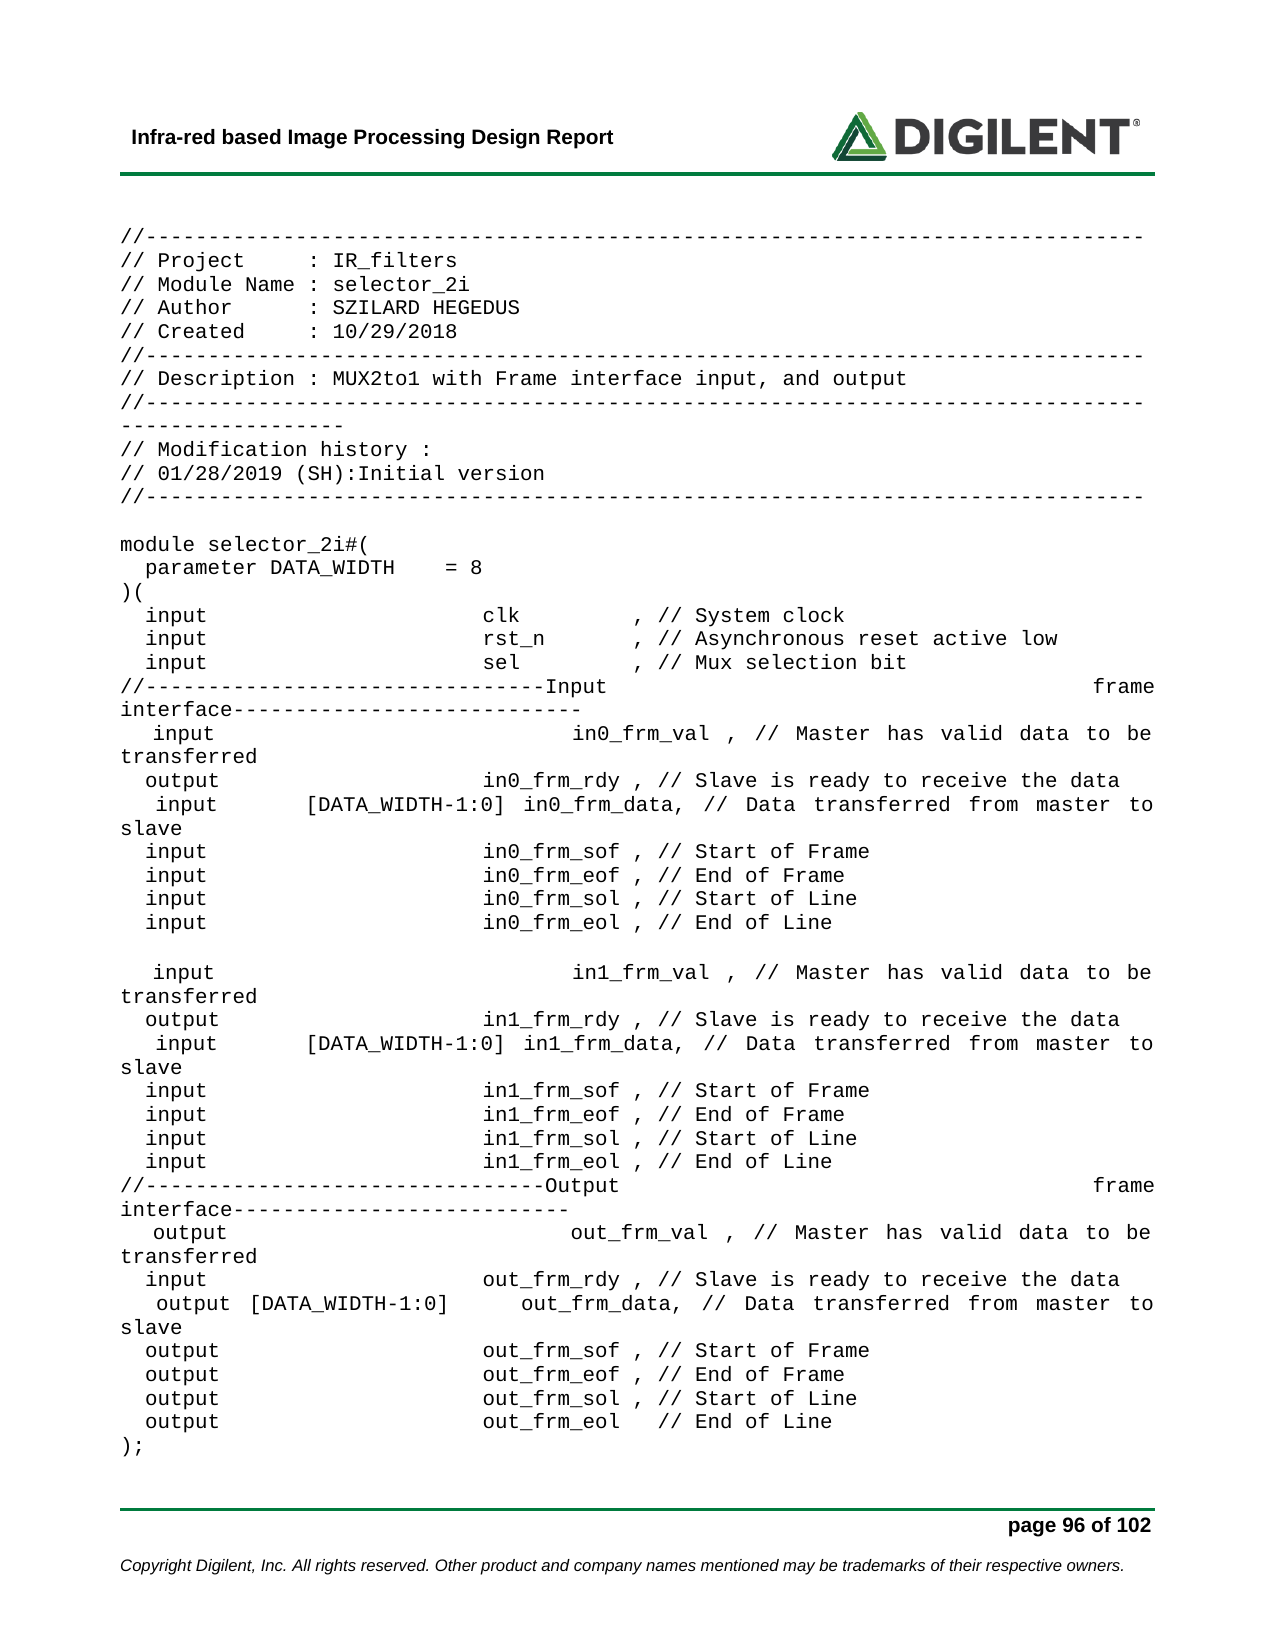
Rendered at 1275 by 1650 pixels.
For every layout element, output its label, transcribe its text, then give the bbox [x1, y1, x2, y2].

text input in0_frm_val , // Master has valid data to be transferred [120, 723, 1155, 770]
text output out_frm_eof , // End of Frame [120, 1364, 1155, 1388]
text //--------------------------------Output frame interface--------------------------- [120, 1175, 1155, 1222]
text output [DATA_WIDTH-1:0] out_frm_data, // Data transferred from master to slave [120, 1293, 1155, 1340]
text input in1_frm_val , // Master has valid data to be transferred [120, 962, 1155, 1009]
text input [DATA_WIDTH-1:0] in0_frm_data, // Data transferred from master to slave [120, 794, 1155, 841]
text output in0_frm_rdy , // Slave is ready to receive the data [120, 770, 1155, 794]
text // Project : IR_filters [120, 250, 1155, 274]
text //-------------------------------------------------------------------------------- [120, 486, 1155, 510]
text //-------------------------------------------------------------------------------- [120, 226, 1155, 250]
text output out_frm_val , // Master has valid data to be transferred [120, 1222, 1155, 1269]
picture [832, 112, 1140, 161]
text //-------------------------------------------------------------------------------- [120, 344, 1155, 368]
text output in1_frm_rdy , // Slave is ready to receive the data [120, 1009, 1155, 1033]
text // Created : 10/29/2018 [120, 321, 1155, 344]
text output out_frm_sof , // Start of Frame [120, 1340, 1155, 1364]
text input in0_frm_eol , // End of Line [120, 912, 1155, 936]
text input in0_frm_eof , // End of Frame [120, 865, 1155, 888]
text //--------------------------------Input frame interface---------------------------- [120, 676, 1155, 723]
text output out_frm_sol , // Start of Line [120, 1388, 1155, 1411]
text // Module Name : selector_2i [120, 274, 1155, 297]
text input out_frm_rdy , // Slave is ready to receive the data [120, 1269, 1155, 1293]
text module selector_2i#( [120, 534, 1155, 557]
text input in1_frm_sol , // Start of Line [120, 1128, 1155, 1151]
text input in0_frm_sol , // Start of Line [120, 888, 1155, 912]
text // Description : MUX2to1 with Frame interface input, and output [120, 368, 1155, 392]
text input rst_n , // Asynchronous reset active low [120, 628, 1155, 652]
text output out_frm_eol // End of Line [120, 1411, 1155, 1435]
text input sel , // Mux selection bit [120, 652, 1155, 676]
text //-------------------------------------------------------------------------------------------------- [120, 392, 1155, 439]
text // 01/28/2019 (SH):Initial version [120, 463, 1155, 486]
text )( [120, 581, 1155, 605]
text input in0_frm_sof , // Start of Frame [120, 841, 1155, 865]
text input in1_frm_sof , // Start of Frame [120, 1080, 1155, 1104]
text input clk , // System clock [120, 605, 1155, 628]
text // Modification history : [120, 439, 1155, 463]
text input [DATA_WIDTH-1:0] in1_frm_data, // Data transferred from master to slave [120, 1033, 1155, 1080]
text input in1_frm_eof , // End of Frame [120, 1104, 1155, 1128]
text parameter DATA_WIDTH = 8 [120, 557, 1155, 581]
text input in1_frm_eol , // End of Line [120, 1151, 1155, 1175]
text ); [120, 1435, 1155, 1459]
text // Author : SZILARD HEGEDUS [120, 297, 1155, 321]
